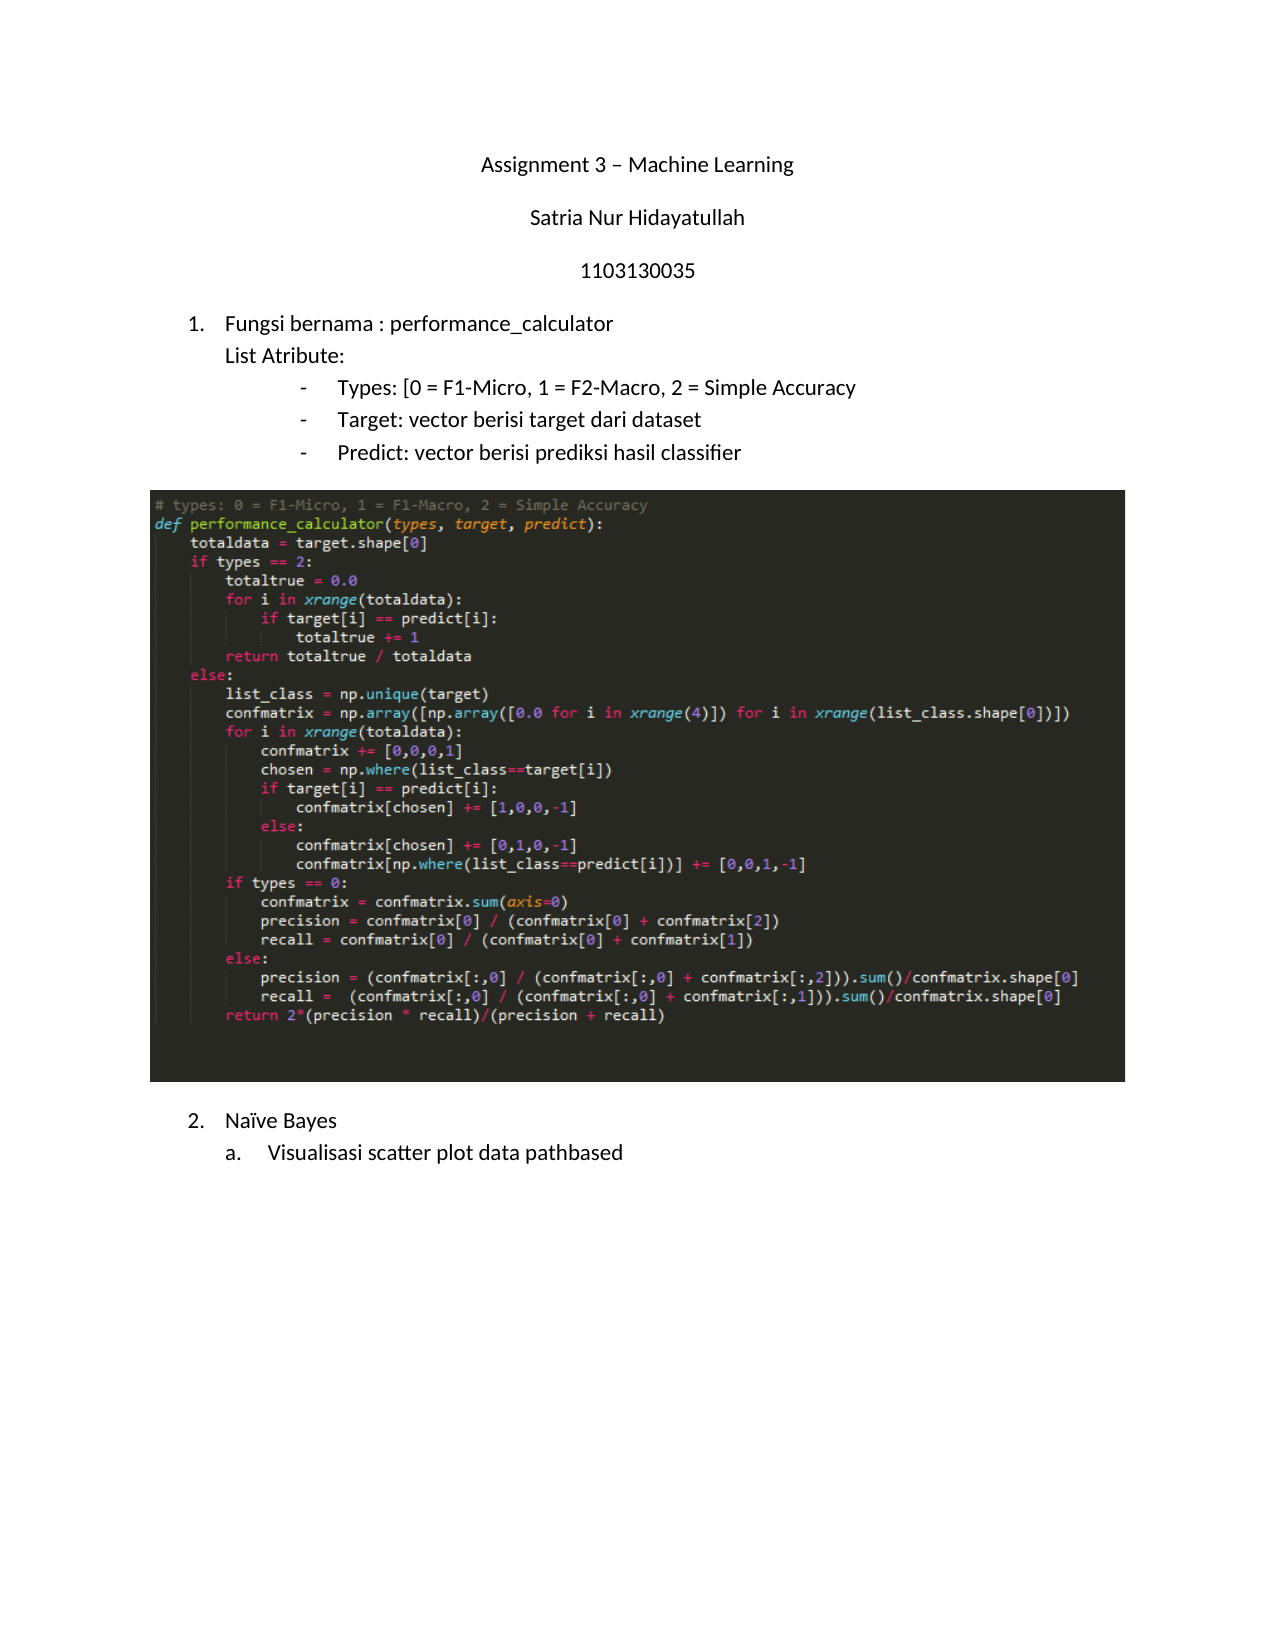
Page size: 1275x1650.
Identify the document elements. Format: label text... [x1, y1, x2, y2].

list Types: [0 = F1-Micro, 1 = F2-Macro, 2 = Simple Accuracy [300, 373, 1125, 401]
picture [150, 490, 1125, 1082]
text 1103130035 [150, 256, 1125, 284]
list Visualisasi scatter plot data pathbased [225, 1138, 1125, 1167]
text Assignment 3 – Machine Learning [150, 150, 1125, 178]
list Naïve Bayes [187, 1106, 1125, 1134]
list List Atribute: [225, 341, 1125, 369]
list Fungsi bernama : performance_calculator [187, 309, 1125, 337]
list Target: vector berisi target dari dataset [300, 406, 1125, 434]
list Predict: vector berisi prediksi hasil classifier [300, 438, 1125, 466]
text Satria Nur Hidayatullah [150, 203, 1125, 231]
